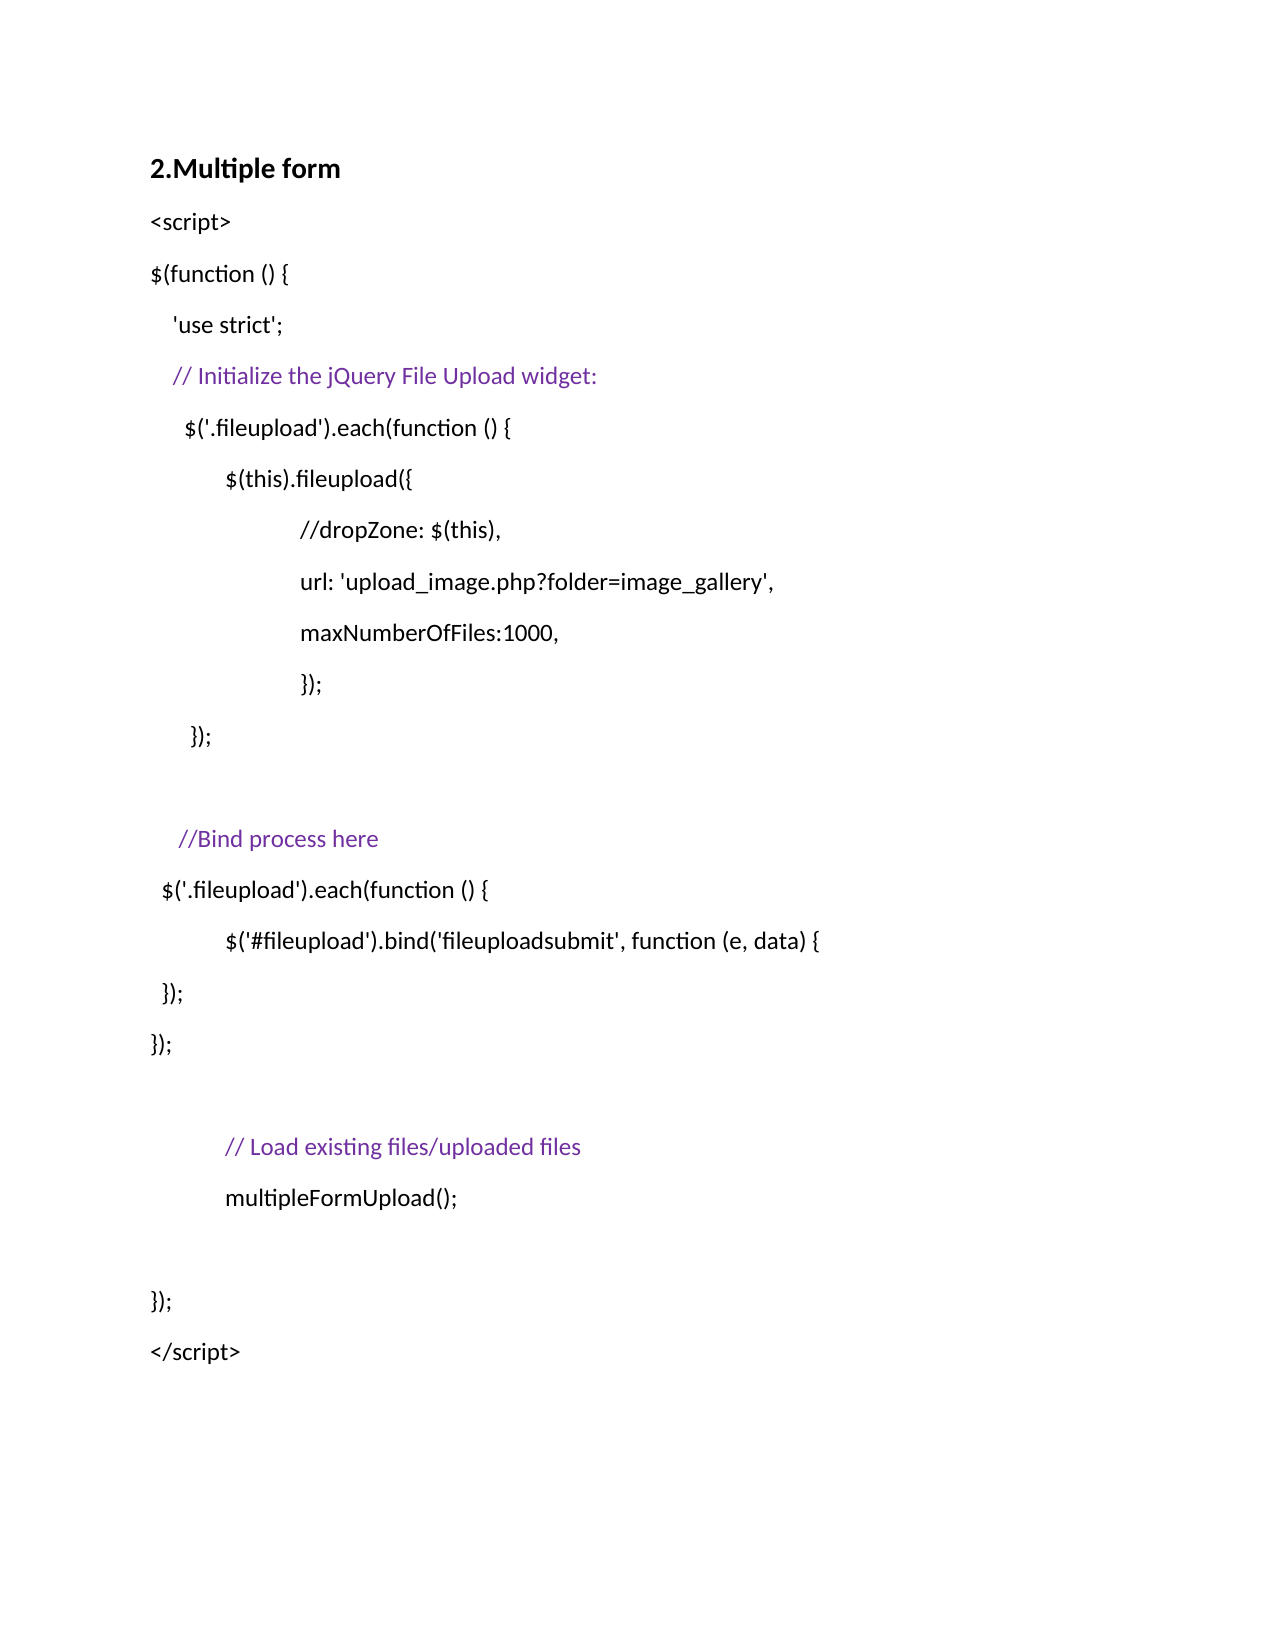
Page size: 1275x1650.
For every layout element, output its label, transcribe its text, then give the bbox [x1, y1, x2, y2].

text }); [150, 1285, 1125, 1315]
text 2.Multiple form [150, 150, 1125, 186]
text maxNumberOfFiles:1000, [150, 617, 1125, 648]
text url: 'upload_image.php?folder=image_gallery', [150, 566, 1125, 596]
text $(function () { [150, 258, 1125, 288]
text $(this).fileupload({ [150, 463, 1125, 494]
text }); [150, 1028, 1125, 1059]
text multipleFormUpload(); [150, 1182, 1125, 1213]
text 'use strict'; [150, 309, 1125, 340]
text //Bind process here [150, 823, 1125, 853]
text $('.fileupload').each(function () { [150, 412, 1125, 442]
text $('#fileupload').bind('fileuploadsubmit', function (e, data) { [150, 925, 1125, 956]
text $('.fileupload').each(function () { [150, 874, 1125, 904]
text </script> [150, 1336, 1125, 1367]
text }); [150, 977, 1125, 1007]
text }); [150, 669, 1125, 699]
text }); [150, 720, 1125, 751]
text //dropZone: $(this), [150, 514, 1125, 545]
text <script> [150, 206, 1125, 237]
text // Initialize the jQuery File Upload widget: [150, 361, 1125, 391]
text // Load existing files/uploaded files [150, 1131, 1125, 1161]
